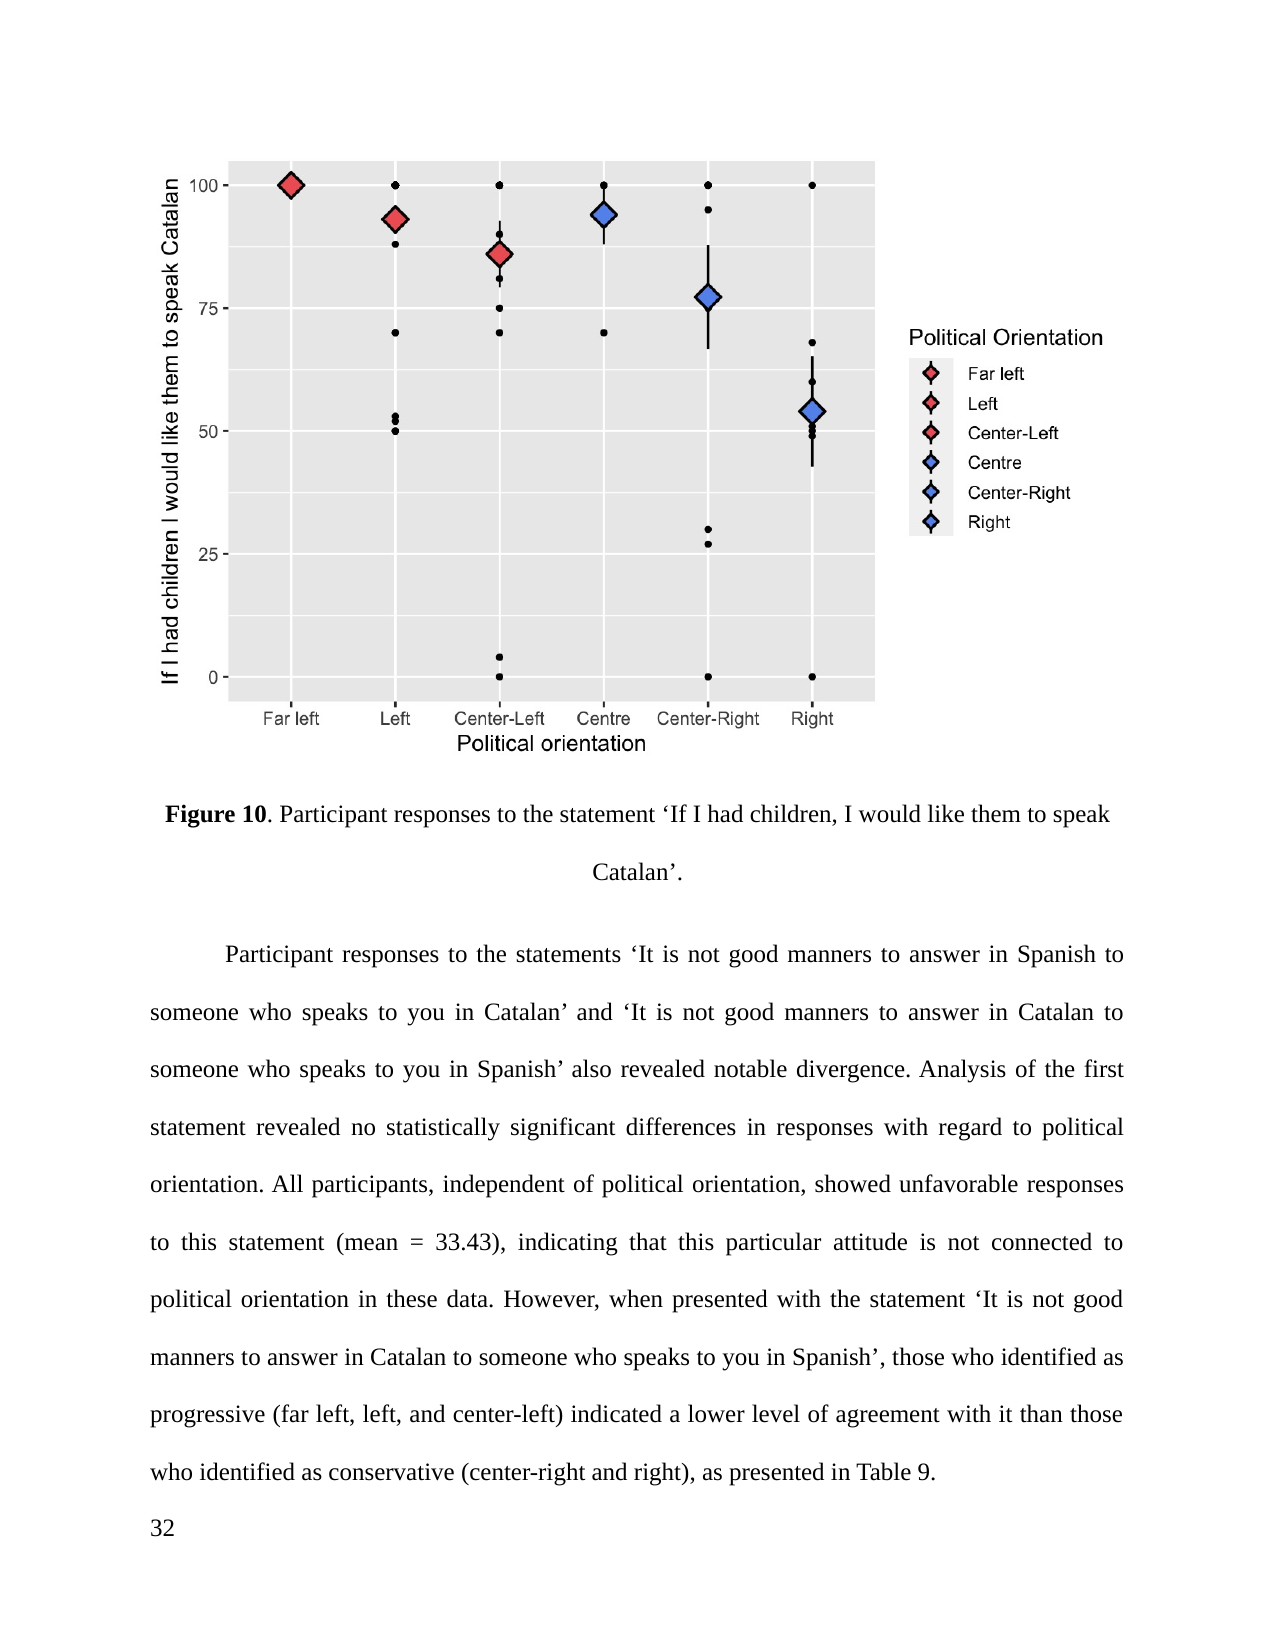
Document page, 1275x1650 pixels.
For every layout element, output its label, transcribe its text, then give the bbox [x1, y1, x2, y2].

text Participant responses to the statements ‘It is not good manners to answer in Spanish to someone who speaks to you in Catalan’ and ‘It is not good manners to answer in Catalan to someone who speaks to you in Spanish’ also revealed notable divergence. Analysis of the first statement revealed no statistically significant differences in responses with regard to political orientation. All participants, independent of political orientation, showed unfavorable responses to this statement (mean = 33.43), indicating that this particular attitude is not connected to political orientation in these data. However, when presented with the statement ‘It is not good manners to answer in Catalan to someone who speaks to you in Spanish’, those who identified as progressive (far left, left, and center-left) indicated a lower level of agreement with it than those who identified as conservative (center-right and right), as presented in Table 9. [150, 939, 1125, 1486]
picture [150, 150, 1125, 766]
text Figure 10. Participant responses to the statement ‘If I had children, I would like them to speak Catalan’. [150, 799, 1125, 886]
